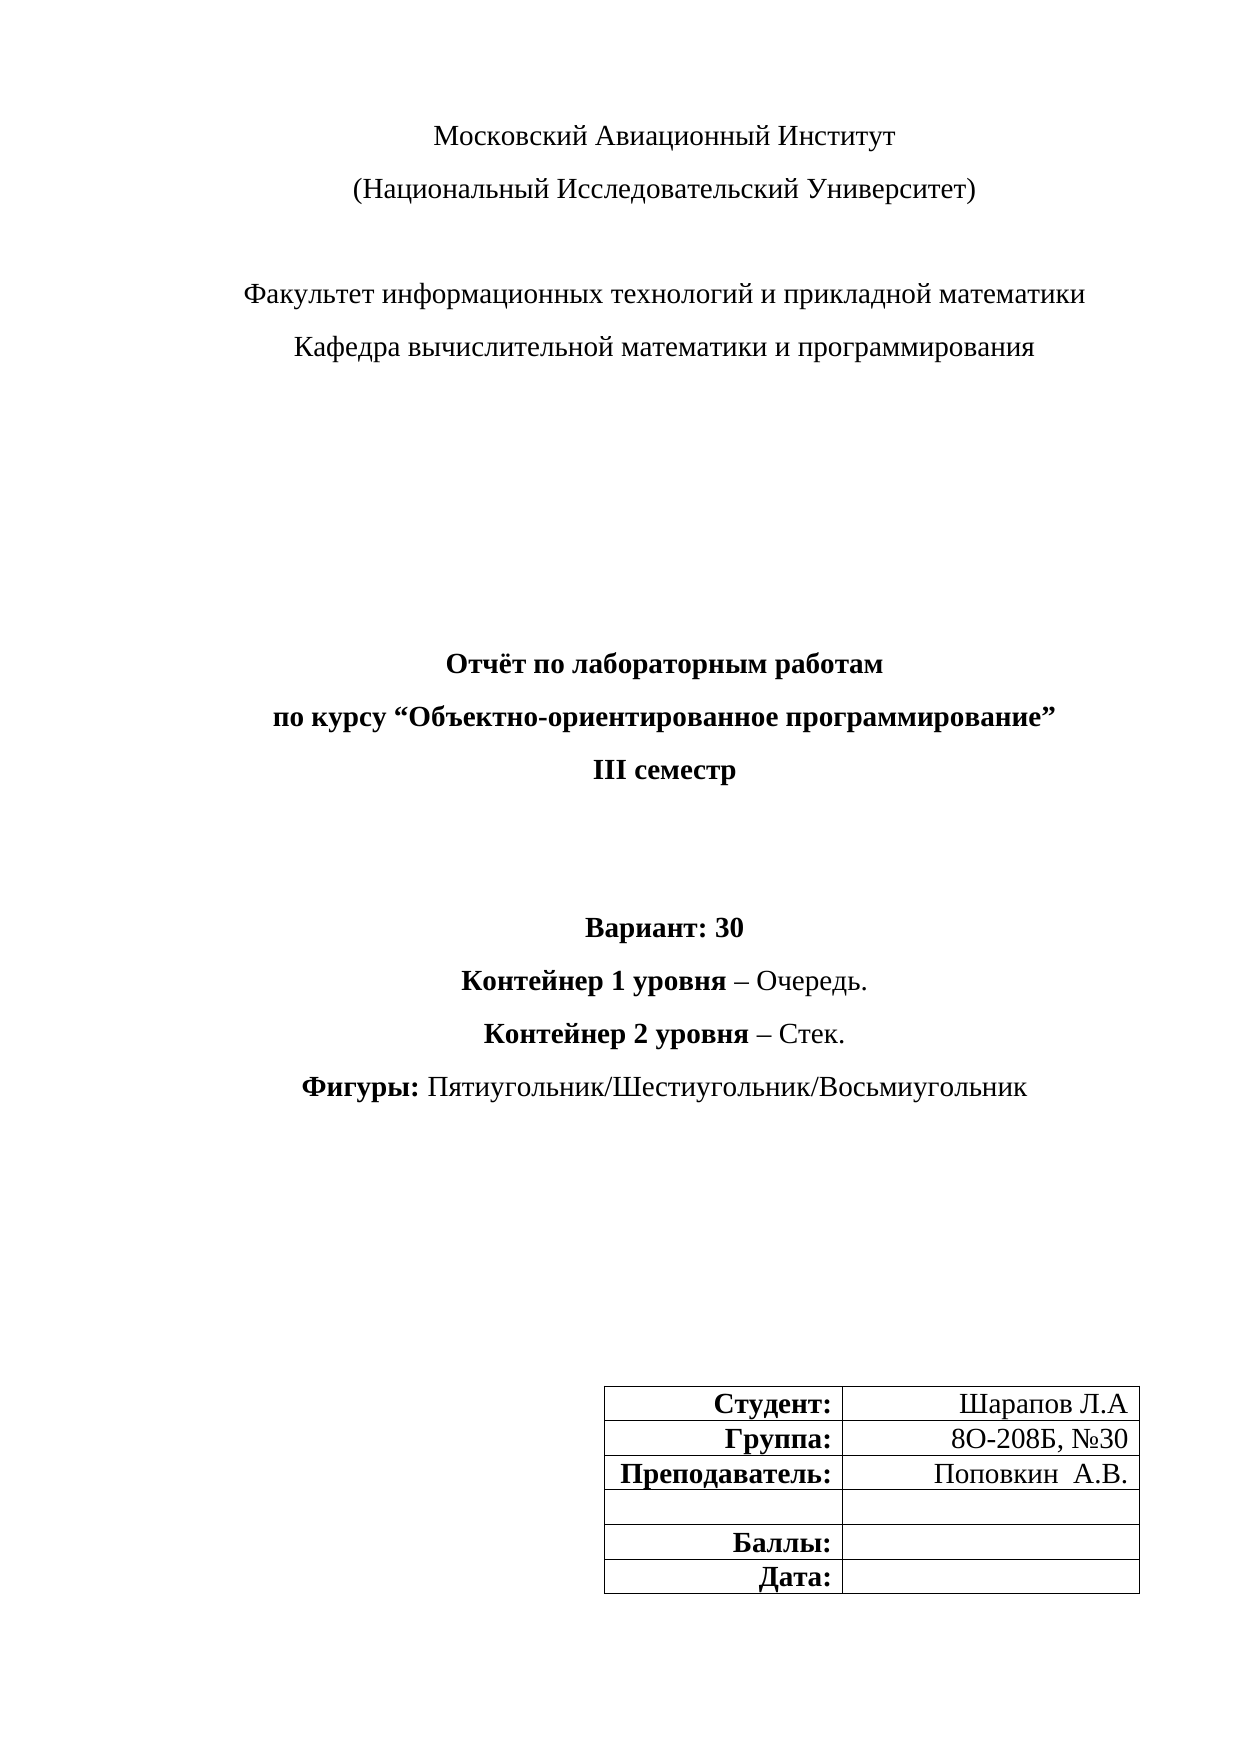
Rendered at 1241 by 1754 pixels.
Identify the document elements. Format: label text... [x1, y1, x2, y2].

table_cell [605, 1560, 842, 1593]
text Факультет информационных технологий и прикладной математики [177, 277, 1152, 310]
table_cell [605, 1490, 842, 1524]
text (Национальный Исследовательский Университет) [177, 171, 1152, 204]
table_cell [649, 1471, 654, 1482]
text Контейнер 2 уровня – Стек. [177, 1016, 1152, 1049]
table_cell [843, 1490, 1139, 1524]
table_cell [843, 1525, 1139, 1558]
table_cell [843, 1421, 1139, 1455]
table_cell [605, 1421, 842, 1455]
text Отчёт по лабораторным работам [177, 646, 1152, 680]
text III семестр [177, 752, 1152, 785]
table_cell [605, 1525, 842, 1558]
text Фигуры: Пятиугольник/Шестиугольник/Восьмиугольник [177, 1069, 1152, 1102]
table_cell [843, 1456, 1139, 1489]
text Московский Авиационный Институт [177, 118, 1152, 152]
text по курсу “Объектно-ориентированное программирование” [177, 699, 1152, 733]
text Вариант: 30 [177, 910, 1152, 944]
text Кафедра вычислительной математики и программирования [177, 329, 1152, 363]
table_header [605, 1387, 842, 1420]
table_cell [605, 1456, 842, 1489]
text Контейнер 1 уровня – Очередь. [177, 963, 1152, 997]
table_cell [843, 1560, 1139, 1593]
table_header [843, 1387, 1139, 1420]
